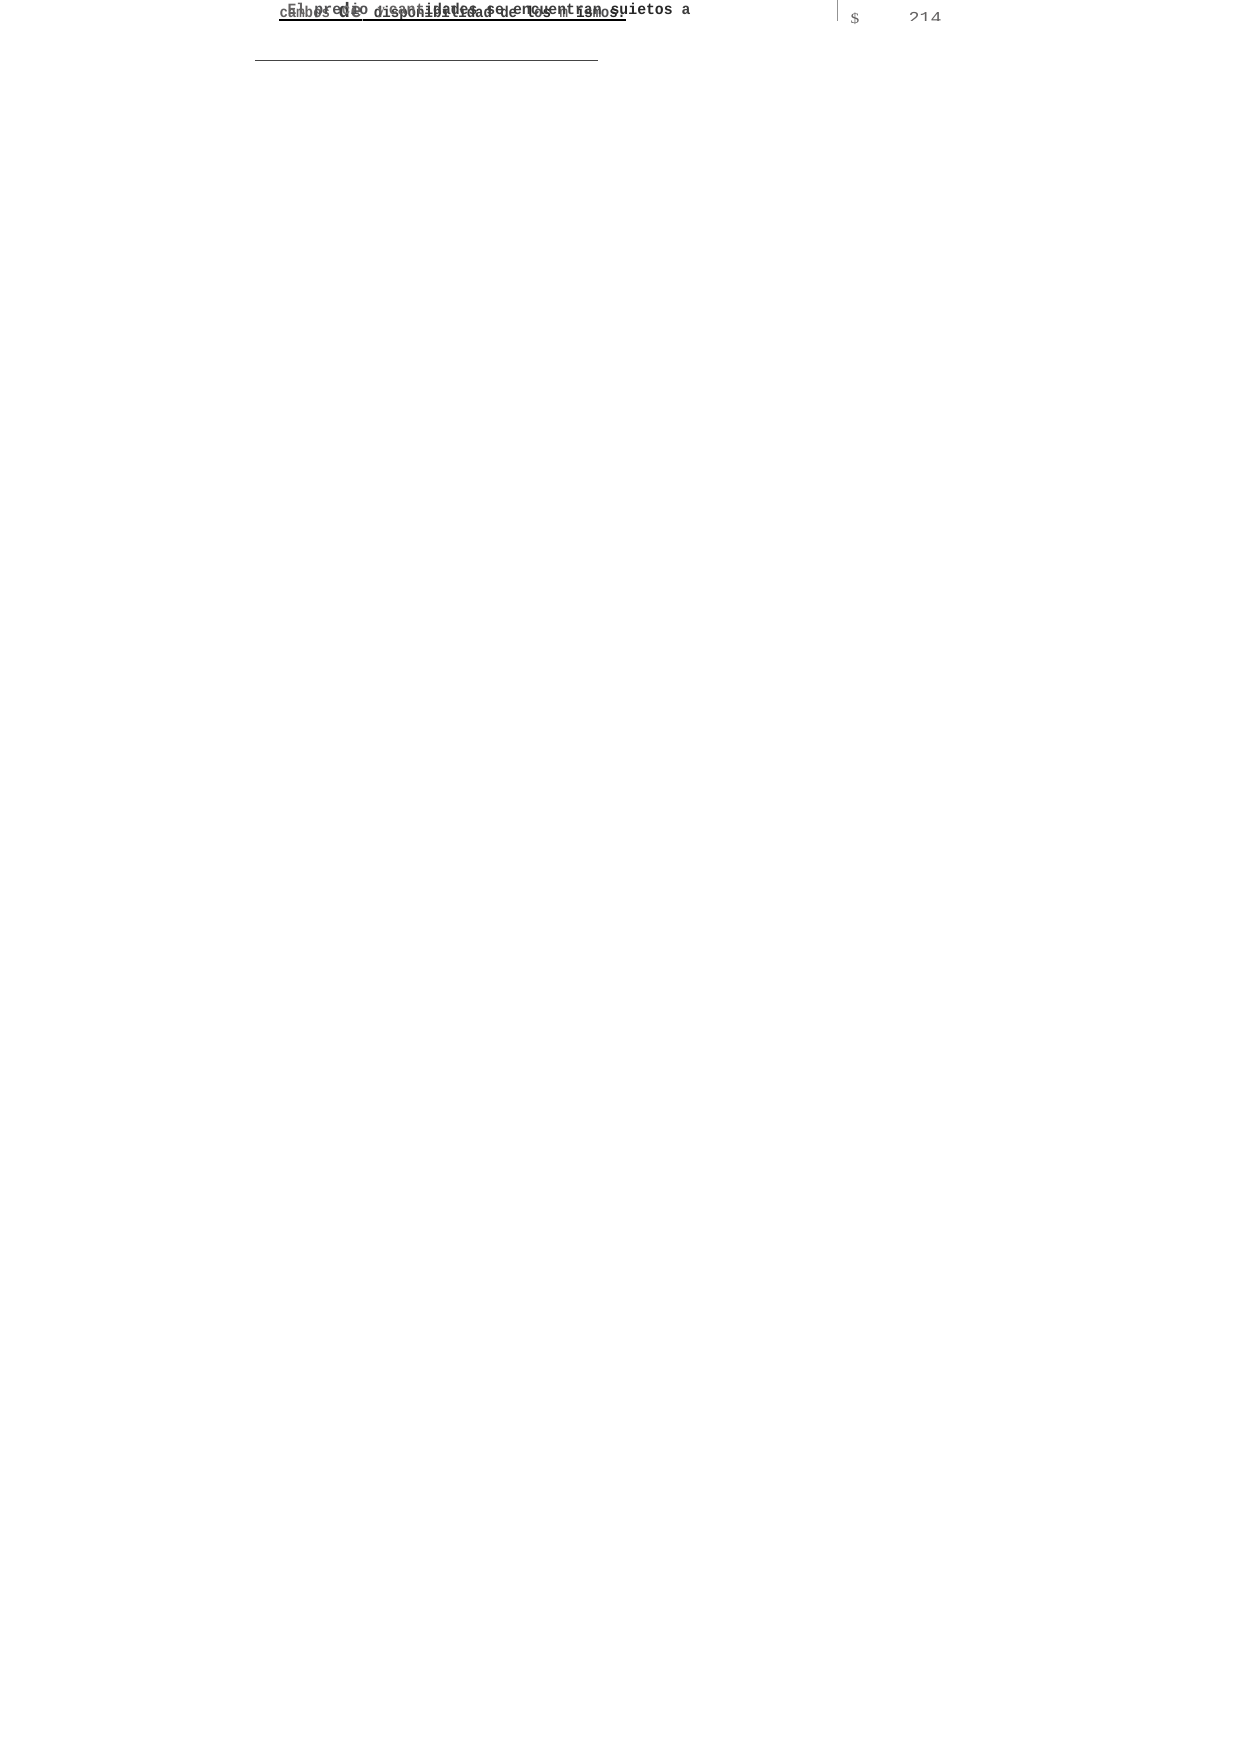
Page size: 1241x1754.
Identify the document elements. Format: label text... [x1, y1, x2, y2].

text cambos de disponibilidad de los m ismos. [279, 0, 1065, 24]
